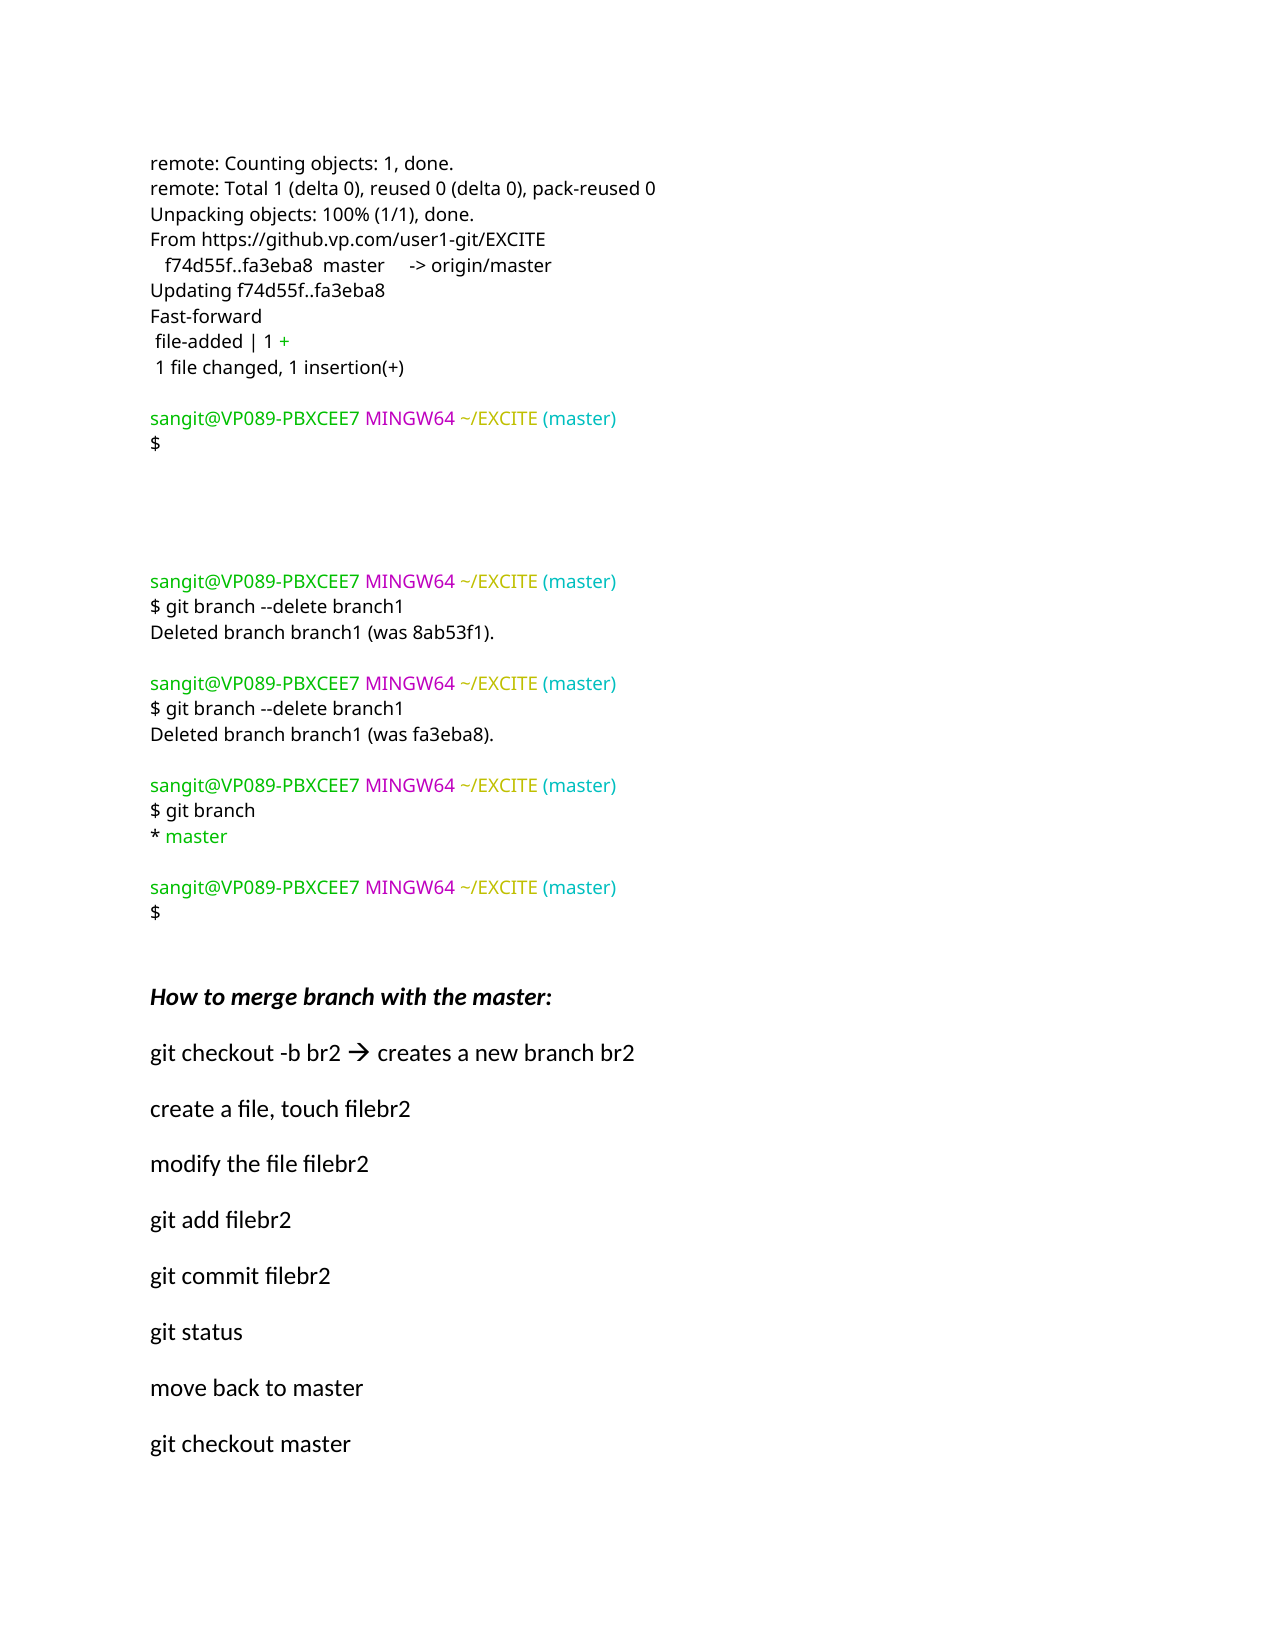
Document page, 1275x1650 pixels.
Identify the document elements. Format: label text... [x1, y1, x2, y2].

text remote: Counting objects: 1, done. [150, 150, 1125, 176]
text $ [150, 900, 1125, 925]
text move back to master [150, 1372, 1125, 1402]
text sangit@VP089-PBXCEE7 MINGW64 ~/EXCITE (master) [150, 405, 1125, 431]
text file-added | 1 + [150, 329, 1125, 354]
text git checkout -b br2 creates a new branch br2 [150, 1037, 1125, 1067]
text sangit@VP089-PBXCEE7 MINGW64 ~/EXCITE (master) [150, 670, 1125, 696]
text create a file, touch filebr2 [150, 1093, 1125, 1123]
text $ git branch --delete branch1 [150, 696, 1125, 721]
text Fast-forward [150, 303, 1125, 329]
text Deleted branch branch1 (was fa3eba8). [150, 721, 1125, 747]
text modify the file filebr2 [150, 1148, 1125, 1179]
text $ git branch [150, 798, 1125, 823]
text git checkout master [150, 1428, 1125, 1458]
text sangit@VP089-PBXCEE7 MINGW64 ~/EXCITE (master) [150, 874, 1125, 900]
text f74d55f..fa3eba8 master -> origin/master [150, 252, 1125, 278]
text remote: Total 1 (delta 0), reused 0 (delta 0), pack-reused 0 [150, 176, 1125, 201]
text How to merge branch with the master: [150, 981, 1125, 1012]
text $ git branch --delete branch1 [150, 593, 1125, 619]
text sangit@VP089-PBXCEE7 MINGW64 ~/EXCITE (master) [150, 568, 1125, 593]
text git commit filebr2 [150, 1260, 1125, 1291]
text git add filebr2 [150, 1204, 1125, 1235]
text 1 file changed, 1 insertion(+) [150, 354, 1125, 380]
text Updating f74d55f..fa3eba8 [150, 278, 1125, 303]
text From https://github.vp.com/user1-git/EXCITE [150, 227, 1125, 252]
text git status [150, 1316, 1125, 1347]
text $ [150, 431, 1125, 456]
text Unpacking objects: 100% (1/1), done. [150, 201, 1125, 227]
text sangit@VP089-PBXCEE7 MINGW64 ~/EXCITE (master) [150, 772, 1125, 798]
text * master [150, 823, 1125, 849]
text Deleted branch branch1 (was 8ab53f1). [150, 619, 1125, 644]
